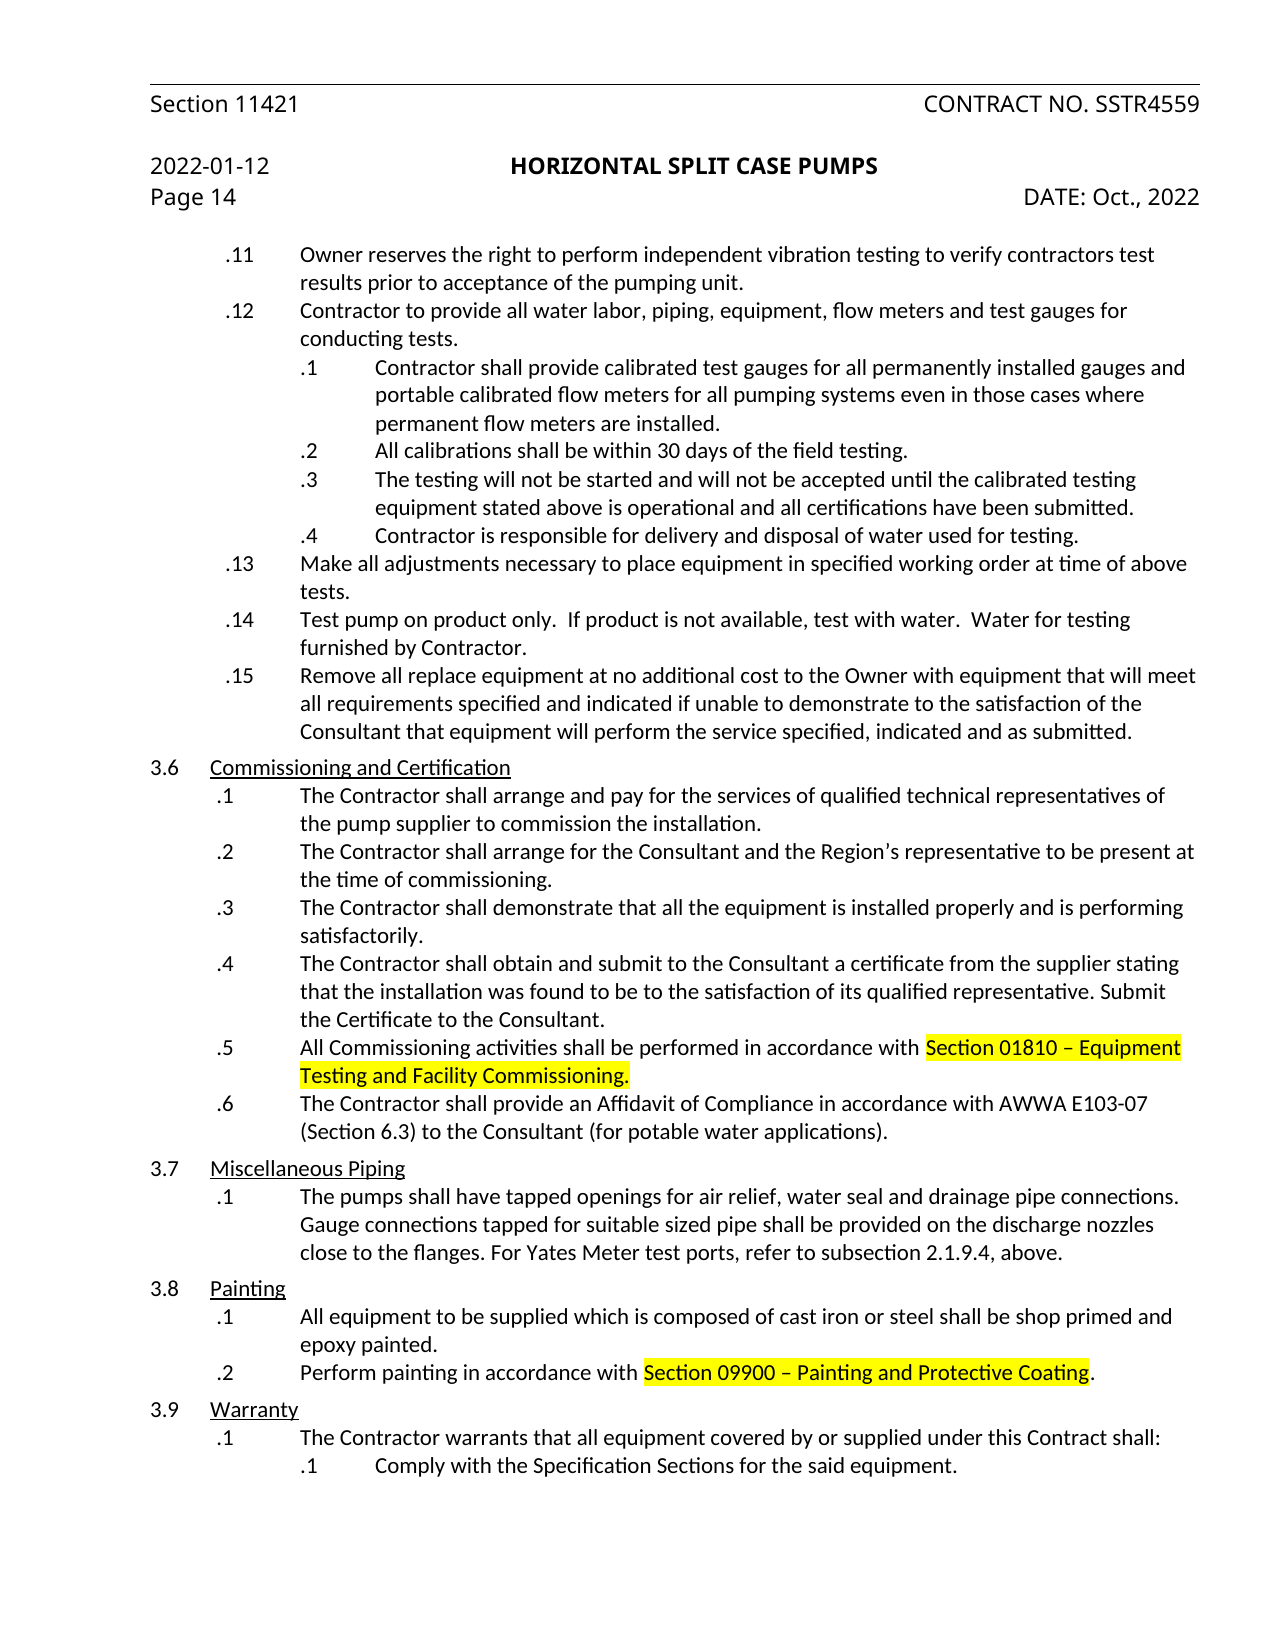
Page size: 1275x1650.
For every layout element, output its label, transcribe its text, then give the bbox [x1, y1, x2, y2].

subtitle Contractor shall provide calibrated test gauges for all permanently installed gauges and portable calibrated flow meters for all pumping systems even in those cases where permanent flow meters are installed. [300, 605, 1200, 689]
subtitle All calibrations shall be within 30 days of the field testing. [300, 689, 1200, 717]
subtitle Commissioning and Certification [150, 1005, 1200, 1033]
subtitle Contractor to provide all water labor, piping, equipment, flow meters and test gauges for conducting tests. [225, 549, 1200, 605]
subtitle The Contractor shall arrange for the Consultant and the Region’s representative to be present at the time of commissioning. [216, 1102, 1200, 1158]
subtitle Repeat tests until specified results are obtained. [225, 465, 1200, 493]
subtitle Run each pump for minimum four hours prior to taking temperature readings of the pumps, motors, and shafting. [225, 353, 1200, 409]
subtitle Test Duration: Determined by the Consultant, but not less than three hours of continuous operation at each condition specified and indicated. [225, 297, 1200, 353]
subtitle The Contractor shall arrange and pay for the services of qualified technical representatives of the pump supplier to commission the installation. [216, 1046, 1200, 1102]
subtitle The Contractor shall obtain and submit to the Consultant a certificate from the supplier stating that the installation was found to be to the satisfaction of its qualified representative. Submit the Certificate to the Consultant. [216, 1214, 1200, 1298]
subtitle The testing will not be started and will not be accepted until the calibrated testing equipment stated above is operational and all certifications have been submitted. [300, 717, 1200, 773]
subtitle Test pump on product only. If product is not available, test with water. Water for testing furnished by Contractor. [225, 857, 1200, 913]
subtitle Contractor is responsible for delivery and disposal of water used for testing. [300, 773, 1200, 801]
subtitle The Contractor shall provide an Affidavit of Compliance in accordance with AWWA E103-07 (Section 6.3) to the Consultant (for potable water applications). [216, 1354, 1200, 1410]
subtitle All Commissioning activities shall be performed in accordance with Section 01810 – Equipment Testing and Facility Commissioning. [216, 1298, 1200, 1354]
subtitle Vibration Limits: 50% of the limits provided in ANSI/HI 9.6.4. [300, 241, 1200, 268]
subtitle Owner reserves the right to perform independent vibration testing to verify contractors test results prior to acceptance of the pumping unit. [225, 493, 1200, 549]
subtitle The Contractor shall demonstrate that all the equipment is installed properly and is performing satisfactorily. [216, 1158, 1200, 1214]
subtitle Remove all replace equipment at no additional cost to the Owner with equipment that will meet all requirements specified and indicated if unable to demonstrate to the satisfaction of the Consultant that equipment will perform the service specified, indicated and as submitted. [225, 913, 1200, 997]
subtitle Bearing Temperature: Bearing temperature not to exceed 180 degrees F. [225, 268, 1200, 297]
subtitle Immediately correct or replace all defects or defective equipment revealed by or noted during tests at no additional cost to the Owner. [225, 409, 1200, 465]
subtitle Make all adjustments necessary to place equipment in specified working order at time of above tests. [225, 801, 1200, 857]
